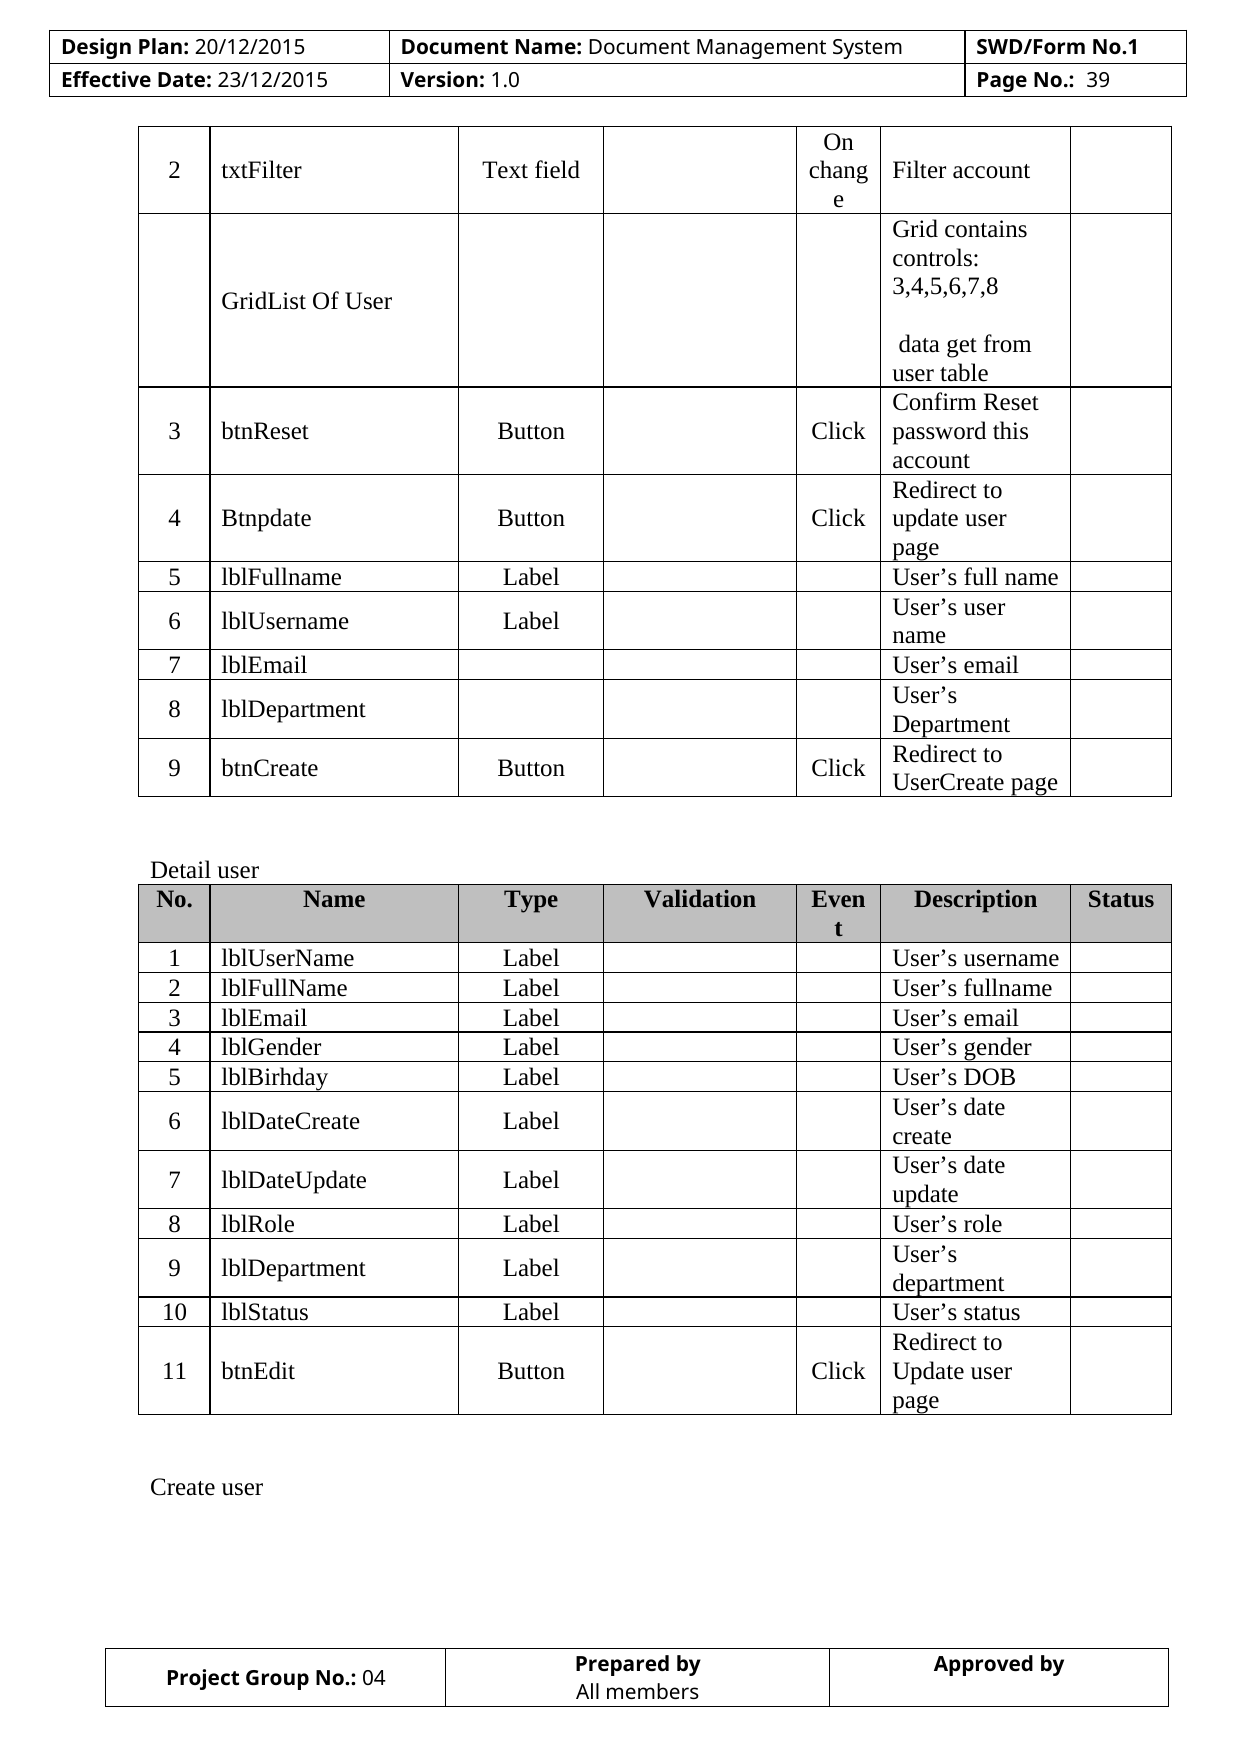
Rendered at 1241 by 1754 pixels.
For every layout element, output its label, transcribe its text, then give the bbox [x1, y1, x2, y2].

table_cell 9 [139, 739, 209, 796]
table_cell Label [459, 562, 603, 591]
table_cell [604, 943, 796, 972]
table_cell User’s user name [881, 592, 1070, 649]
table_cell [604, 1151, 796, 1208]
table_cell lblDepartment [211, 680, 458, 738]
table_cell Label [459, 973, 603, 1002]
table_cell 2 [139, 973, 209, 1002]
table_cell [1071, 592, 1171, 649]
table_cell lblRole [211, 1209, 458, 1238]
table_cell 6 [139, 592, 209, 649]
table_cell lblGender [211, 1033, 458, 1061]
table_cell lblUserName [211, 943, 458, 972]
table_cell [1071, 1327, 1171, 1413]
table_cell [1071, 1298, 1171, 1326]
table_cell Text field [459, 127, 603, 213]
table_cell User’s gender [881, 1033, 1070, 1061]
table_cell User’s department [881, 1239, 1070, 1296]
table_cell [1071, 943, 1171, 972]
table_cell Confirm Reset password this account [881, 388, 1070, 474]
table_cell lblFullname [211, 562, 458, 591]
table_cell Click [797, 739, 880, 796]
table_cell [604, 388, 796, 474]
table_cell Button [459, 388, 603, 474]
table_cell GridList Of User [211, 214, 458, 386]
table_cell Button [459, 1327, 603, 1413]
table_cell [797, 1033, 880, 1061]
table_cell [604, 680, 796, 738]
table_cell 3 [139, 388, 209, 474]
table_header Description [881, 885, 1070, 942]
table_header Validation [604, 885, 796, 942]
text Detail user [150, 855, 1090, 883]
table_cell User’s email [881, 650, 1070, 679]
table_cell Click [797, 1327, 880, 1413]
table_cell [604, 739, 796, 796]
table_cell 10 [139, 1298, 209, 1326]
table_cell Label [459, 1003, 603, 1031]
table_cell [604, 214, 796, 386]
table_cell 8 [139, 680, 209, 738]
table_cell [604, 1092, 796, 1149]
table_cell Label [459, 1209, 603, 1238]
table_cell Redirect to update user page [881, 475, 1070, 561]
table_cell [1071, 127, 1171, 213]
table_cell 3 [139, 1003, 209, 1031]
table_header Type [459, 885, 603, 942]
table_cell [604, 1033, 796, 1061]
table_cell Btnpdate [211, 475, 458, 561]
table_cell lblBirhday [211, 1062, 458, 1091]
table_cell [1071, 739, 1171, 796]
table_cell Click [797, 475, 880, 561]
table_cell User’s status [881, 1298, 1070, 1326]
table_cell [797, 1151, 880, 1208]
table_cell 6 [139, 1092, 209, 1149]
table_cell [797, 1092, 880, 1149]
table_cell Redirect to UserCreate page [881, 739, 1070, 796]
table_cell Label [459, 1298, 603, 1326]
table_cell User’s Department [881, 680, 1070, 738]
table_cell On change [797, 127, 880, 213]
table_cell [459, 214, 603, 386]
table_cell User’s date update [881, 1151, 1070, 1208]
table_cell lblUsername [211, 592, 458, 649]
table_cell [1071, 1239, 1171, 1296]
table_cell User’s email [881, 1003, 1070, 1031]
table_cell lblDateUpdate [211, 1151, 458, 1208]
table_cell 1 [139, 943, 209, 972]
table_cell lblFullName [211, 973, 458, 1002]
table_cell [139, 214, 209, 386]
table_cell [1071, 1062, 1171, 1091]
table_cell 7 [139, 650, 209, 679]
table_cell [604, 562, 796, 591]
table_cell [1071, 973, 1171, 1002]
table_cell [1071, 1003, 1171, 1031]
table_cell lblEmail [211, 1003, 458, 1031]
table_cell [604, 1003, 796, 1031]
table_cell 7 [139, 1151, 209, 1208]
table_cell 4 [139, 1033, 209, 1061]
table_cell [604, 1209, 796, 1238]
table_cell [797, 650, 880, 679]
table_cell User’s role [881, 1209, 1070, 1238]
table_cell 2 [139, 127, 209, 213]
text Create user [150, 1472, 1090, 1501]
table_cell [797, 562, 880, 591]
table_cell [797, 592, 880, 649]
table_cell [1071, 680, 1171, 738]
table_cell [797, 214, 880, 386]
table_cell User’s username [881, 943, 1070, 972]
table_cell [797, 1239, 880, 1296]
table_cell Label [459, 1239, 603, 1296]
table_cell [797, 1062, 880, 1091]
table_header Event [797, 885, 880, 942]
table_cell [1071, 1151, 1171, 1208]
table_cell [1071, 562, 1171, 591]
table_cell lblDepartment [211, 1239, 458, 1296]
table_cell [1071, 1209, 1171, 1238]
table_cell Label [459, 1062, 603, 1091]
table_cell User’s DOB [881, 1062, 1070, 1091]
table_cell [604, 650, 796, 679]
table_header Status [1071, 885, 1171, 942]
table_cell [797, 1209, 880, 1238]
table_cell btnCreate [211, 739, 458, 796]
table_cell Click [797, 388, 880, 474]
table_cell Button [459, 739, 603, 796]
table_cell 8 [139, 1209, 209, 1238]
table_cell User’s full name [881, 562, 1070, 591]
table_cell Label [459, 943, 603, 972]
table_cell User’s date create [881, 1092, 1070, 1149]
table_cell Label [459, 592, 603, 649]
table_cell [1071, 388, 1171, 474]
table_cell [604, 475, 796, 561]
table_cell [459, 650, 603, 679]
table_cell [604, 1327, 796, 1413]
table_cell Redirect to Update user page [881, 1327, 1070, 1413]
table_cell Label [459, 1092, 603, 1149]
table_cell 4 [139, 475, 209, 561]
table_cell btnEdit [211, 1327, 458, 1413]
table_cell 11 [139, 1327, 209, 1413]
table_cell [797, 973, 880, 1002]
table_cell 5 [139, 562, 209, 591]
table_cell lblStatus [211, 1298, 458, 1326]
table_cell [1071, 1033, 1171, 1061]
table_cell [459, 680, 603, 738]
table_cell btnReset [211, 388, 458, 474]
table_cell [604, 1239, 796, 1296]
table_header No. [139, 885, 209, 942]
table_cell 9 [139, 1239, 209, 1296]
table_cell Filter account [881, 127, 1070, 213]
table_cell [1071, 650, 1171, 679]
table_cell lblEmail [211, 650, 458, 679]
table_cell [1071, 214, 1171, 386]
table_cell [604, 973, 796, 1002]
table_cell Button [459, 475, 603, 561]
table_cell Label [459, 1033, 603, 1061]
table_cell Label [459, 1151, 603, 1208]
table_cell [797, 680, 880, 738]
table_cell [797, 1003, 880, 1031]
table_cell [1071, 1092, 1171, 1149]
table_cell 5 [139, 1062, 209, 1091]
table_cell [797, 1298, 880, 1326]
table_cell [604, 592, 796, 649]
table_cell Grid contains controls: 3,4,5,6,7,8 data get from user table [881, 214, 1070, 386]
table_cell [604, 127, 796, 213]
table_cell [797, 943, 880, 972]
table_cell [604, 1062, 796, 1091]
table_cell User’s fullname [881, 973, 1070, 1002]
table_cell [1071, 475, 1171, 561]
table_header Name [211, 885, 458, 942]
table_cell lblDateCreate [211, 1092, 458, 1149]
table_cell txtFilter [211, 127, 458, 213]
table_cell [604, 1298, 796, 1326]
